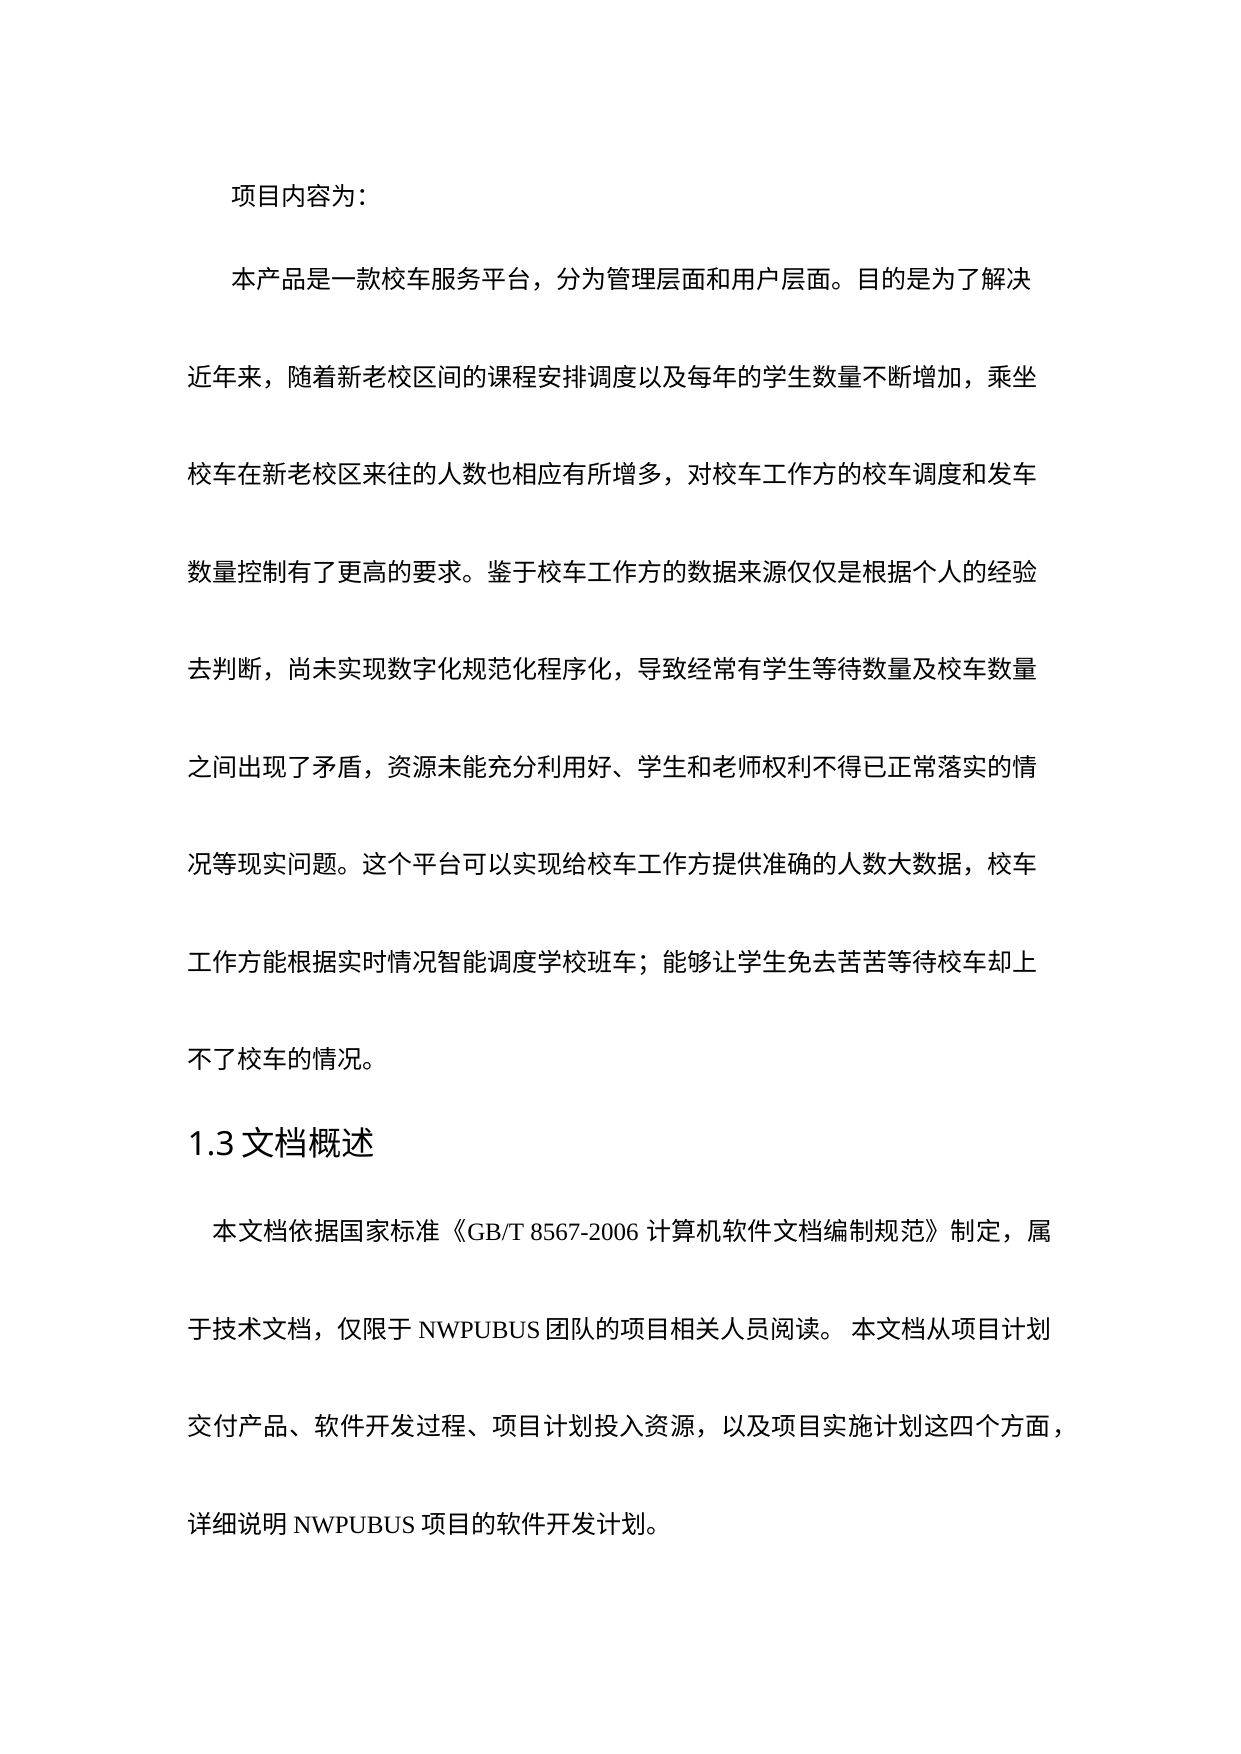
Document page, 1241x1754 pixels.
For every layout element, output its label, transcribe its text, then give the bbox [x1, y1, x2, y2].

text 本文档依据国家标准《GB/T 8567-2006 计算机软件文档编制规范》制定，属于技术文档，仅限于NWPUBUS团队的项目相关人员阅读。 本文档从项目计划交付产品、软件开发过程、项目计划投入资源，以及项目实施计划这四个方面，详细说明 NWPUBUS 项目的软件开发计划。 [187, 1197, 1053, 1555]
text 项目内容为： [187, 162, 1053, 227]
text 本产品是一款校车服务平台，分为管理层面和用户层面。目的是为了解决近年来，随着新老校区间的课程安排调度以及每年的学生数量不断增加，乘坐校车在新老校区来往的人数也相应有所增多，对校车工作方的校车调度和发车数量控制有了更高的要求。鉴于校车工作方的数据来源仅仅是根据个人的经验去判断，尚未实现数字化规范化程序化，导致经常有学生等待数量及校车数量之间出现了矛盾，资源未能充分利用好、学生和老师权利不得已正常落实的情况等现实问题。这个平台可以实现给校车工作方提供准确的人数大数据，校车工作方能根据实时情况智能调度学校班车；能够让学生免去苦苦等待校车却上不了校车的情况。 [187, 245, 1053, 1090]
subtitle 1.3文档概述 [187, 1108, 1053, 1173]
